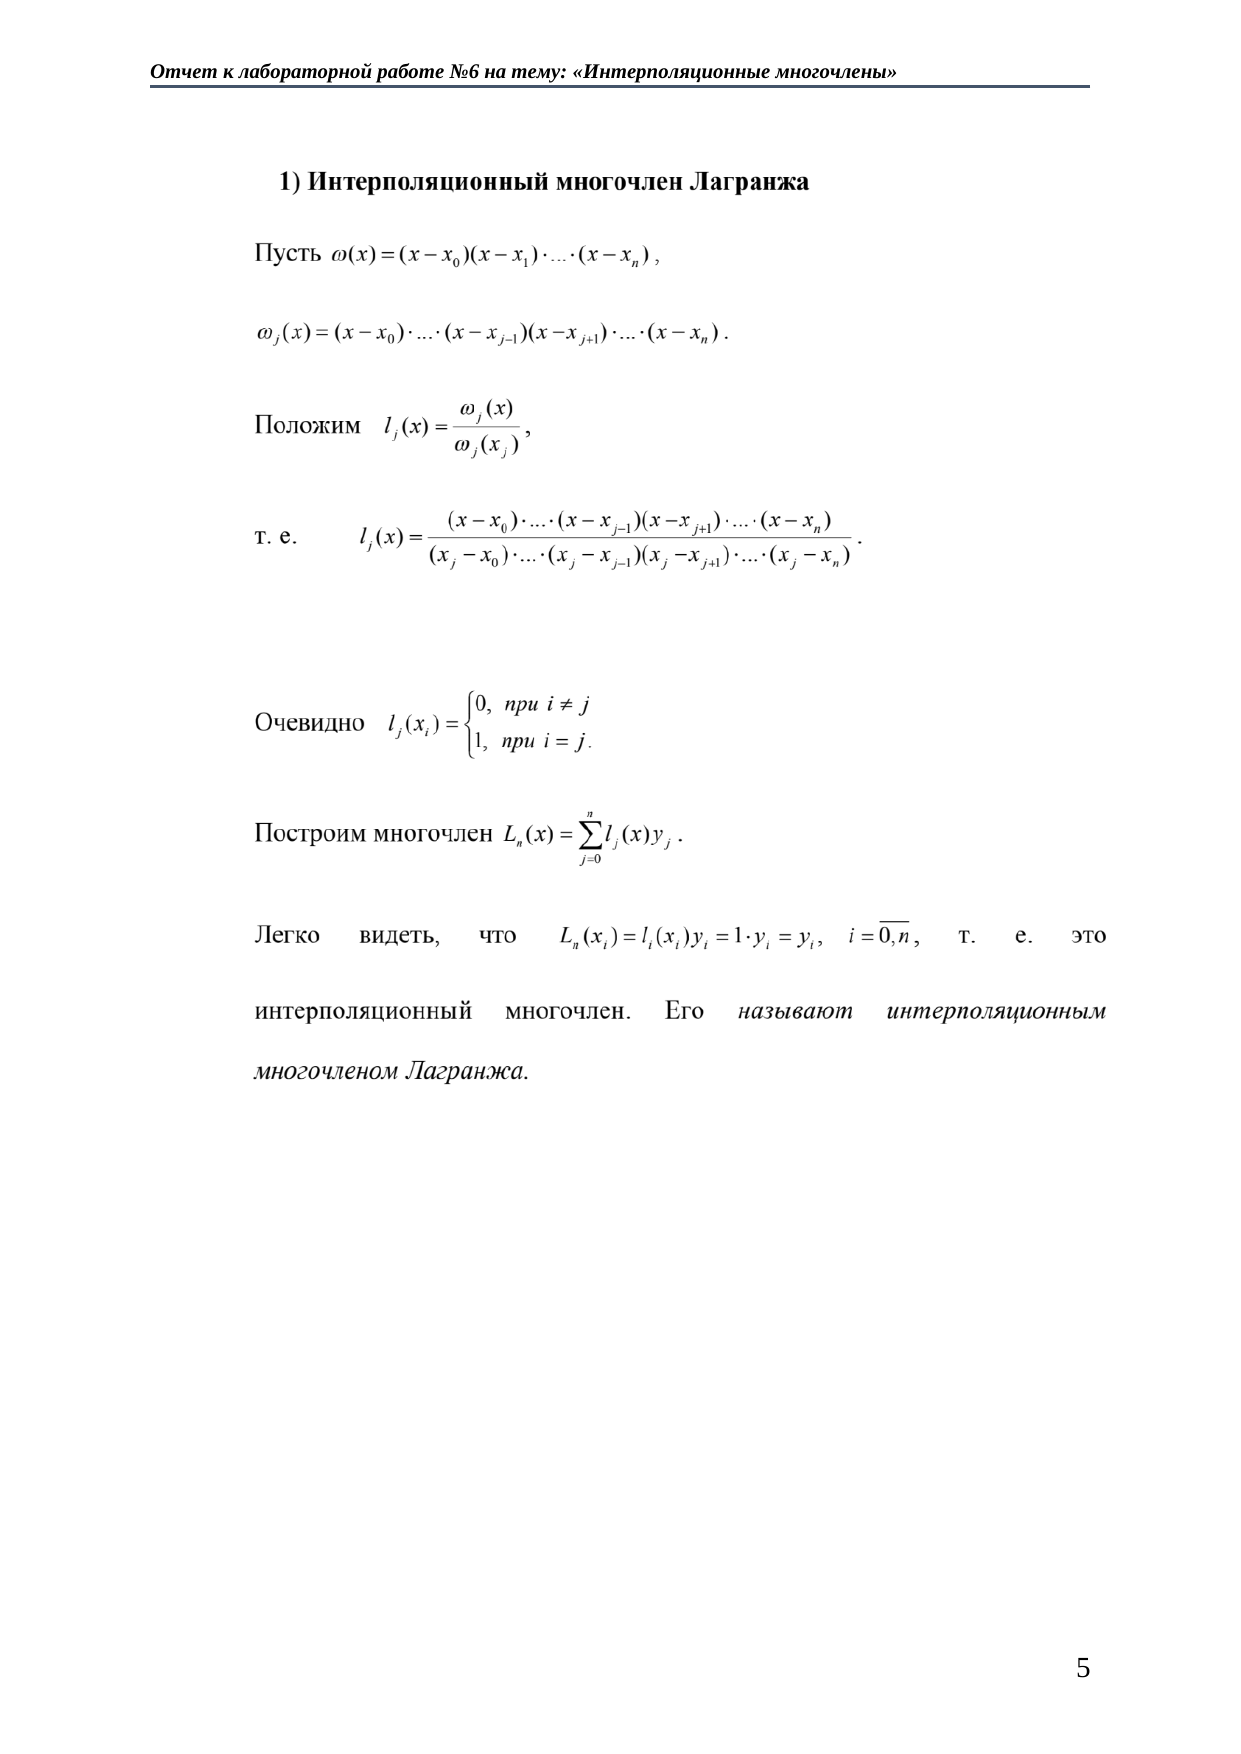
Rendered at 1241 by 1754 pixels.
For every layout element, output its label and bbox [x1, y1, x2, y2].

picture [187, 150, 1128, 1121]
